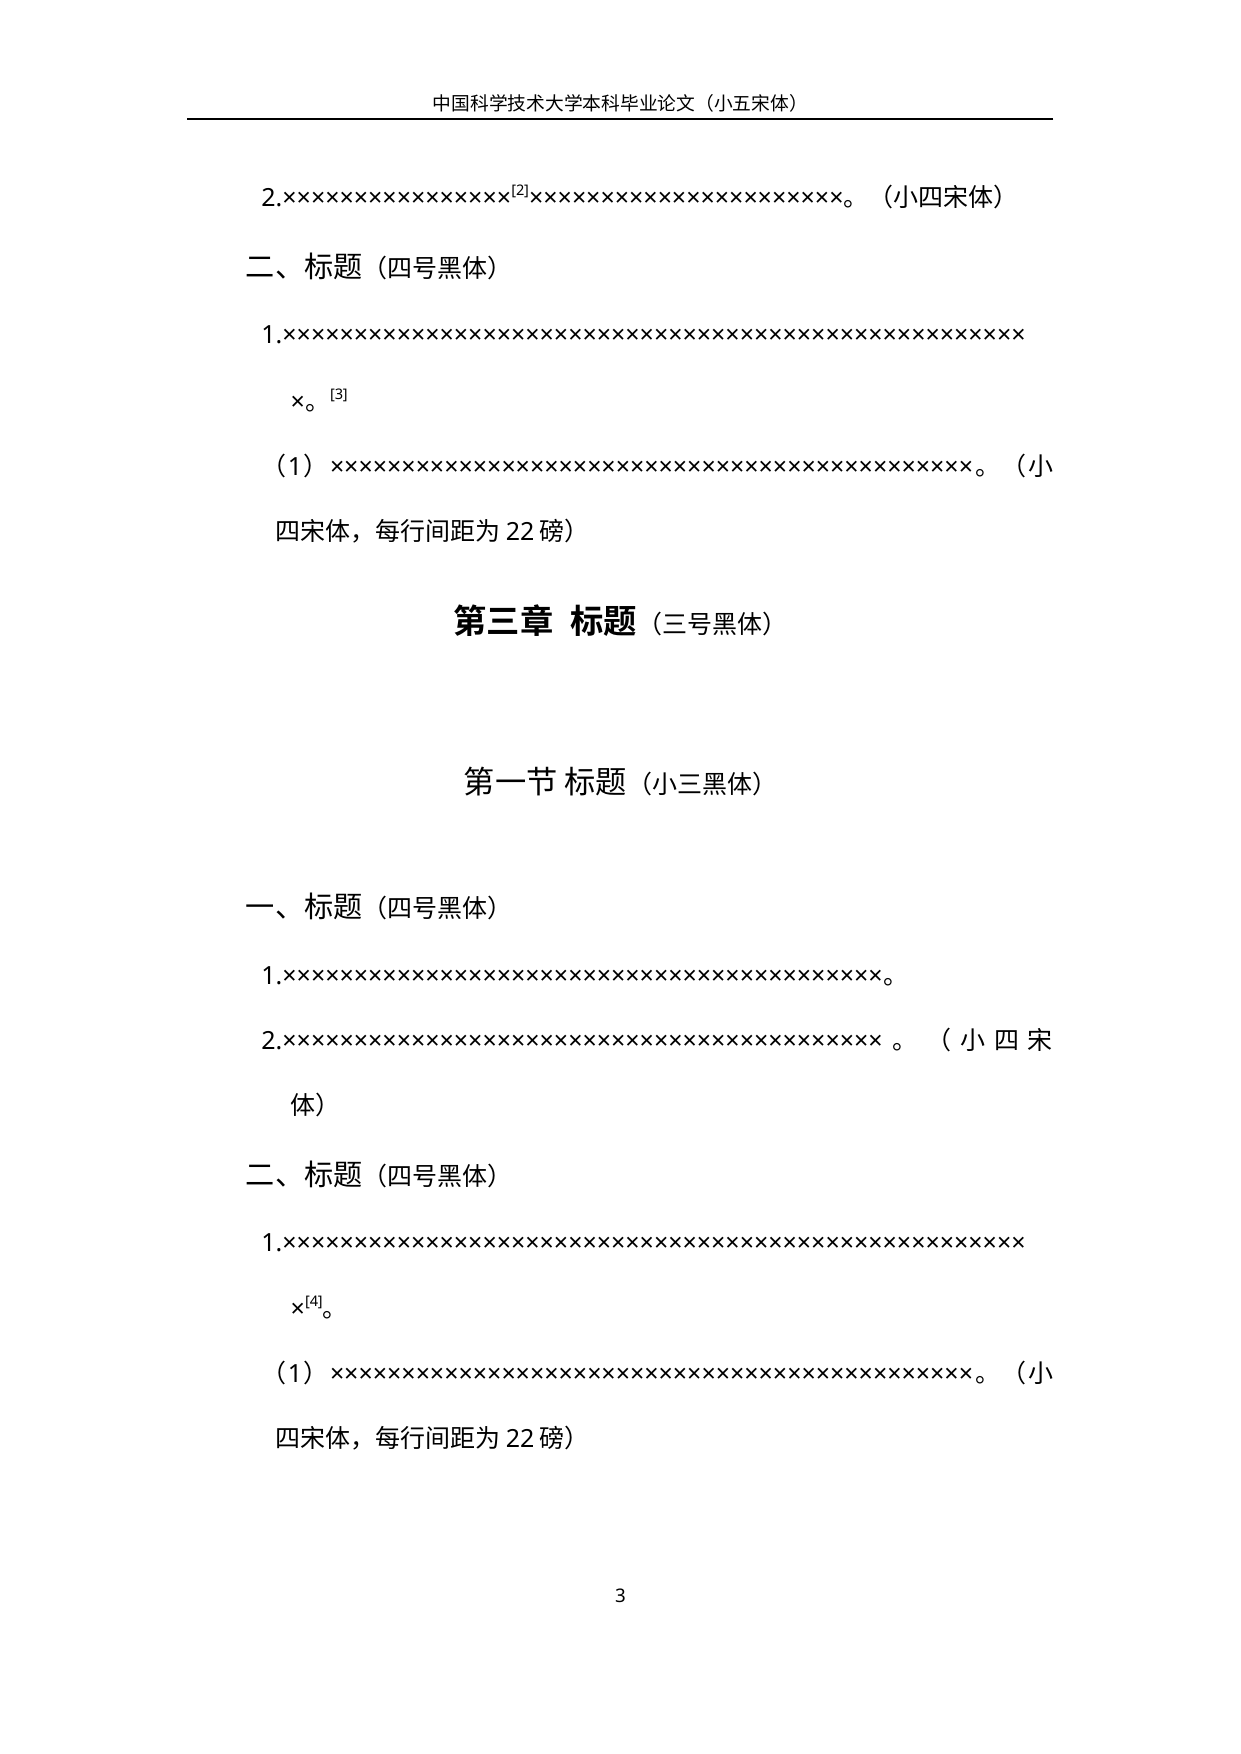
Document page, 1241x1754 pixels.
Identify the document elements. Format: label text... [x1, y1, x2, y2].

subtitle 二、标题（四号黑体） [187, 1140, 1053, 1205]
text 2.××××××××××××××××[2]××××××××××××××××××××××。（小四宋体） [261, 163, 1053, 228]
text 第三章 标题（三号黑体） [187, 587, 1053, 652]
text 1.×××××××××××××××××××××××××××××××××××××××××××××××××××××。[3] [261, 302, 1053, 432]
subtitle 二、标题（四号黑体） [187, 233, 1053, 298]
text （1）×××××××××××××××××××××××××××××××××××××××××××××。（小四宋体，每行间距为22磅） [261, 1339, 1053, 1469]
text （1）×××××××××××××××××××××××××××××××××××××××××××××。（小四宋体，每行间距为22磅） [261, 432, 1053, 562]
text 第一节 标题（小三黑体） [187, 747, 1053, 812]
text 1.××××××××××××××××××××××××××××××××××××××××××。 [261, 941, 1053, 1006]
text 1.×××××××××××××××××××××××××××××××××××××××××××××××××××××[4]。 [261, 1209, 1053, 1339]
text 2.××××××××××××××××××××××××××××××××××××××××××。（小四宋体） [261, 1006, 1053, 1136]
subtitle 一、标题（四号黑体） [187, 872, 1053, 937]
